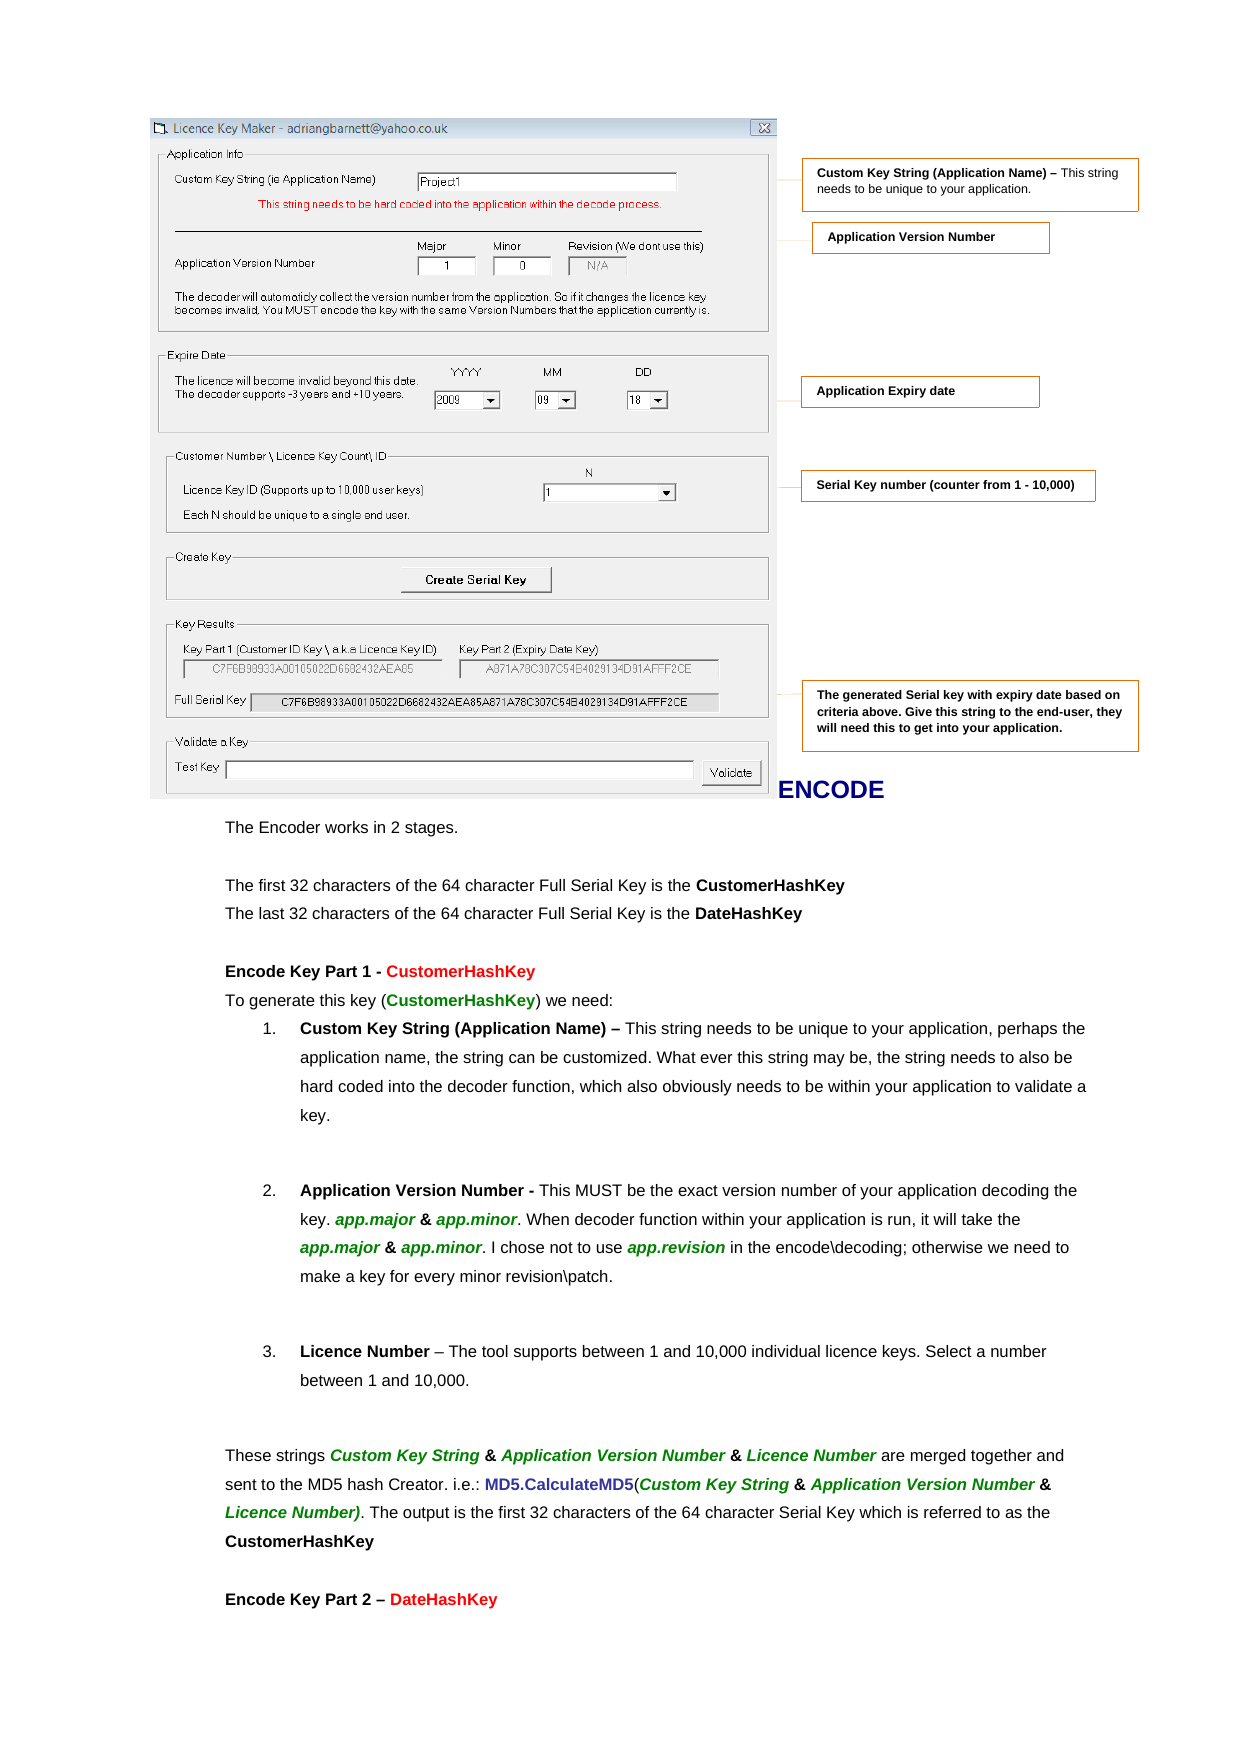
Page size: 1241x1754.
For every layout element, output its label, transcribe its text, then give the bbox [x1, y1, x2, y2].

list Application Version Number - This MUST be the exact version number of your application decoding the key. app.major & app.minor. When decoder function within your application is run, it will take the app.major & app.minor. I chose not to use app.revision in the encode\decoding; otherwise we need to make a key for every minor revision\patch. [262, 1181, 1090, 1328]
text Encode Key Part 2 – DateHashKey [225, 1589, 1090, 1609]
text ENCODE [777, 118, 1090, 179]
text ENCODE [150, 695, 1090, 803]
text The first 32 characters of the 64 character Full Serial Key is the CustomerHashKey [225, 875, 1090, 894]
text ENCODE [777, 181, 1090, 487]
text ENCODE [777, 488, 1090, 694]
list Licence Number – The tool supports between 1 and 10,000 individual licence keys. Select a number between 1 and 10,000. [262, 1342, 1090, 1432]
text To generate this key (CustomerHashKey) we need: [225, 990, 1090, 1009]
list Custom Key String (Application Name) – This string needs to be unique to your application, perhaps the application name, the string can be customized. What ever this string may be, the string needs to also be hard coded into the decoder function, which also obviously needs to be within your application to validate a key. [262, 1019, 1090, 1167]
text These strings Custom Key String & Application Version Number & Licence Number are merged together and sent to the MD5 hash Creator. i.e.: MD5.CalculateMD5(Custom Key String & Application Version Number & Licence Number). The output is the first 32 characters of the 64 character Serial Key which is referred to as the CustomerHashKey [225, 1446, 1090, 1551]
text The Encoder works in 2 stages. [225, 818, 1090, 837]
text Encode Key Part 1 - CustomerHashKey [225, 962, 1090, 981]
text The last 32 characters of the 64 character Full Serial Key is the DateHashKey [225, 904, 1090, 923]
